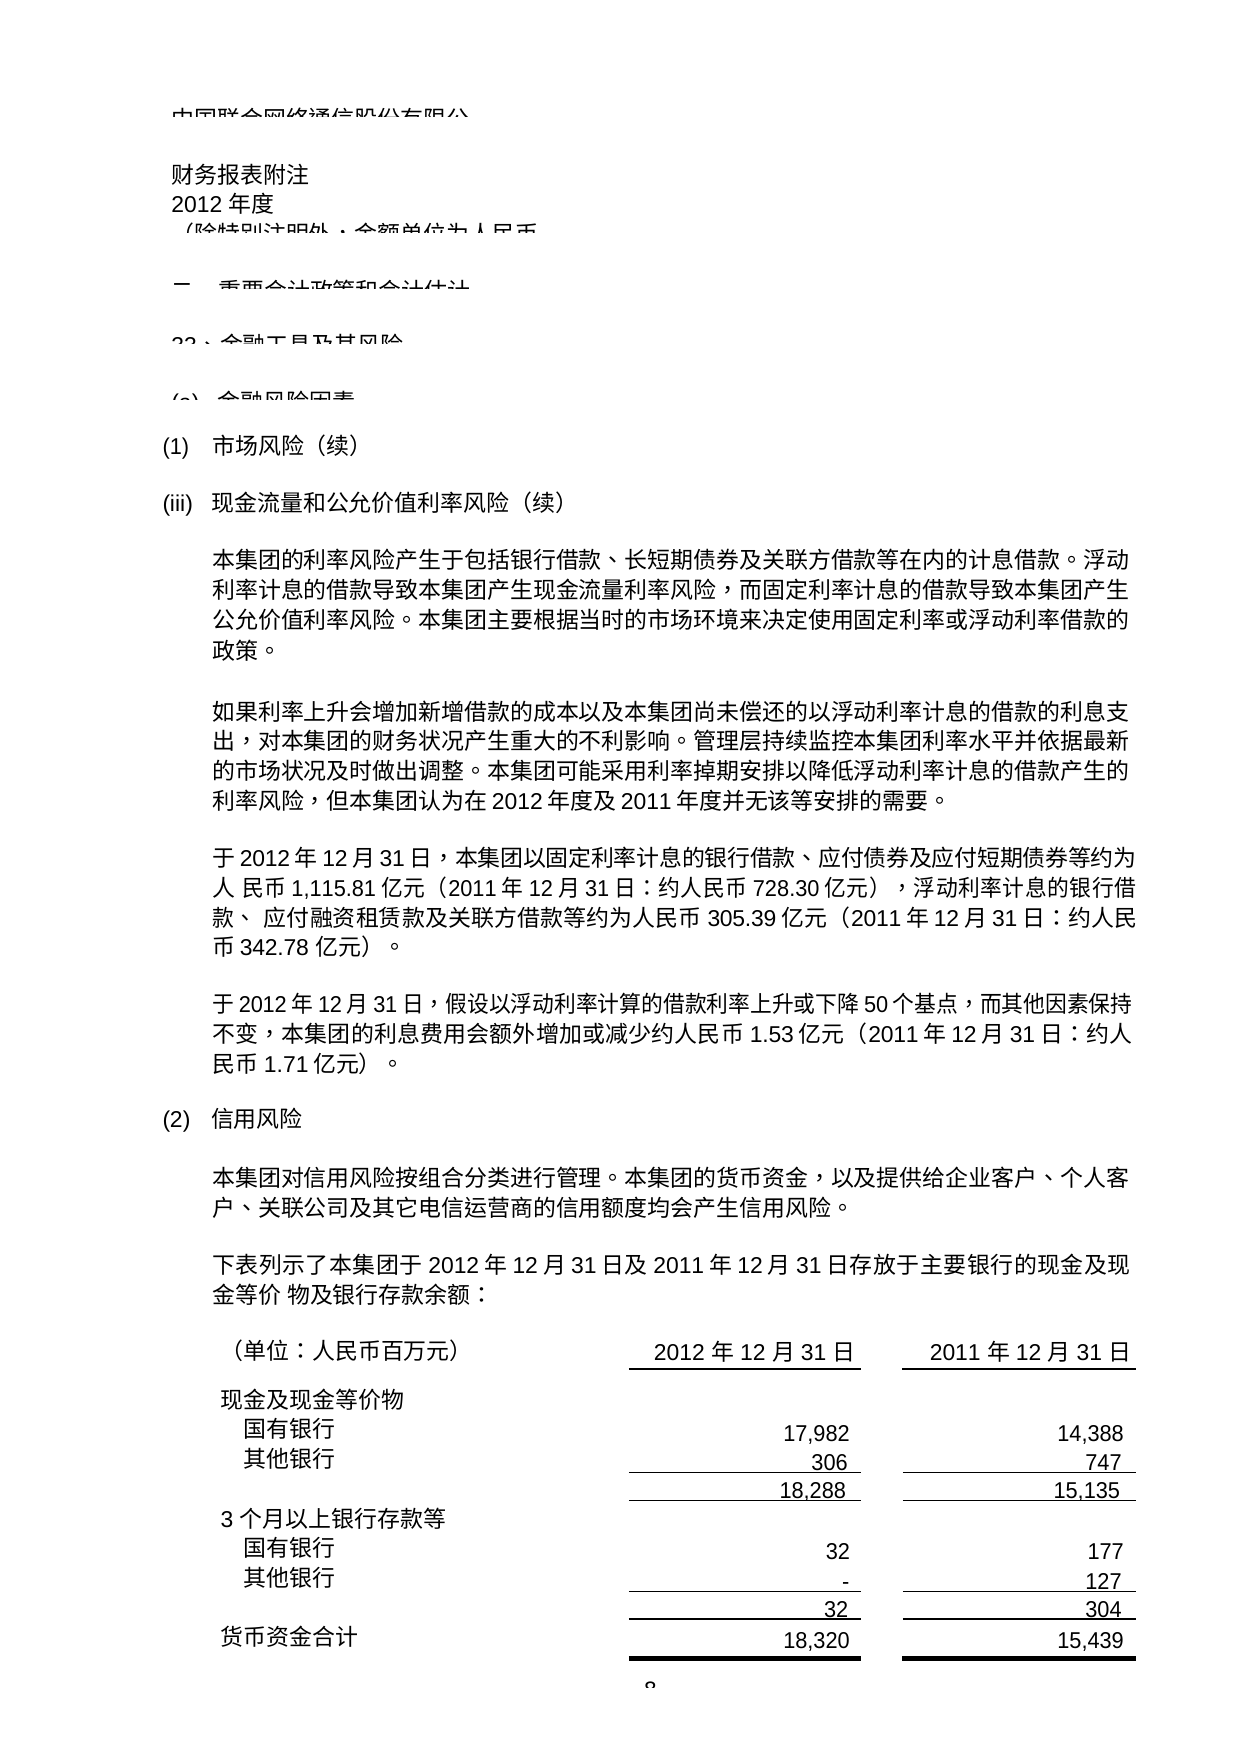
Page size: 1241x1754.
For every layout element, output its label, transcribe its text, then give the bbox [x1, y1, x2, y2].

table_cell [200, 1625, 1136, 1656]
text (1) 市场风险（续） [162, 430, 1126, 461]
text 下表列示了本集团于2012年12月31日及2011年12月31日存放于主要银行的现金及现金等价 物及银行存款余额： [212, 1249, 1132, 1309]
text 本集团对信用风险按组合分类进行管理。本集团的货币资金，以及提供给企业客户、个人客 户、关联公司及其它电信运营商的信用额度均会产生信用风险。 [212, 1163, 1132, 1222]
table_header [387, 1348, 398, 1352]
text 于2012年12月31日，本集团以固定利率计息的银行借款、应付债券及应付短期债券等约为人 民币1,115.81亿元（2011年12月31日：约人民币728.30亿元），浮动利率计息的银行借款、 应付融资租赁款及关联方借款等约为人民币305.39亿元（2011年12月31日：约人民币342.78 亿元）。 [212, 843, 1138, 962]
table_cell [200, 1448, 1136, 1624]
text 如果利率上升会增加新增借款的成本以及本集团尚未偿还的以浮动利率计息的借款的利息支 出，对本集团的财务状况产生重大的不利影响。管理层持续监控本集团利率水平并依据最新 的市场状况及时做出调整。本集团可能采用利率掉期安排以降低浮动利率计息的借款产生的 利率风险，但本集团认为在2012年度及2011年度并无该等安排的需要。 [212, 696, 1132, 815]
text 本集团的利率风险产生于包括银行借款、长短期债券及关联方借款等在内的计息借款。浮动 利率计息的借款导致本集团产生现金流量利率风险，而固定利率计息的借款导致本集团产生 公允价值利率风险。本集团主要根据当时的市场环境来决定使用固定利率或浮动利率借款的 政策。 [212, 543, 1132, 666]
text (2) 信用风险 [162, 1103, 1126, 1134]
text (iii) 现金流量和公允价值利率风险（续） [162, 487, 1126, 518]
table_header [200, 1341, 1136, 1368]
text 于2012年12月31日，假设以浮动利率计算的借款利率上升或下降50个基点，而其他因素保持 不变，本集团的利息费用会额外增加或减少约人民币1.53亿元（2011年12月31日：约人民币 1.71亿元）。 [212, 989, 1132, 1078]
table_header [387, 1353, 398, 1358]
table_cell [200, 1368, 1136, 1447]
